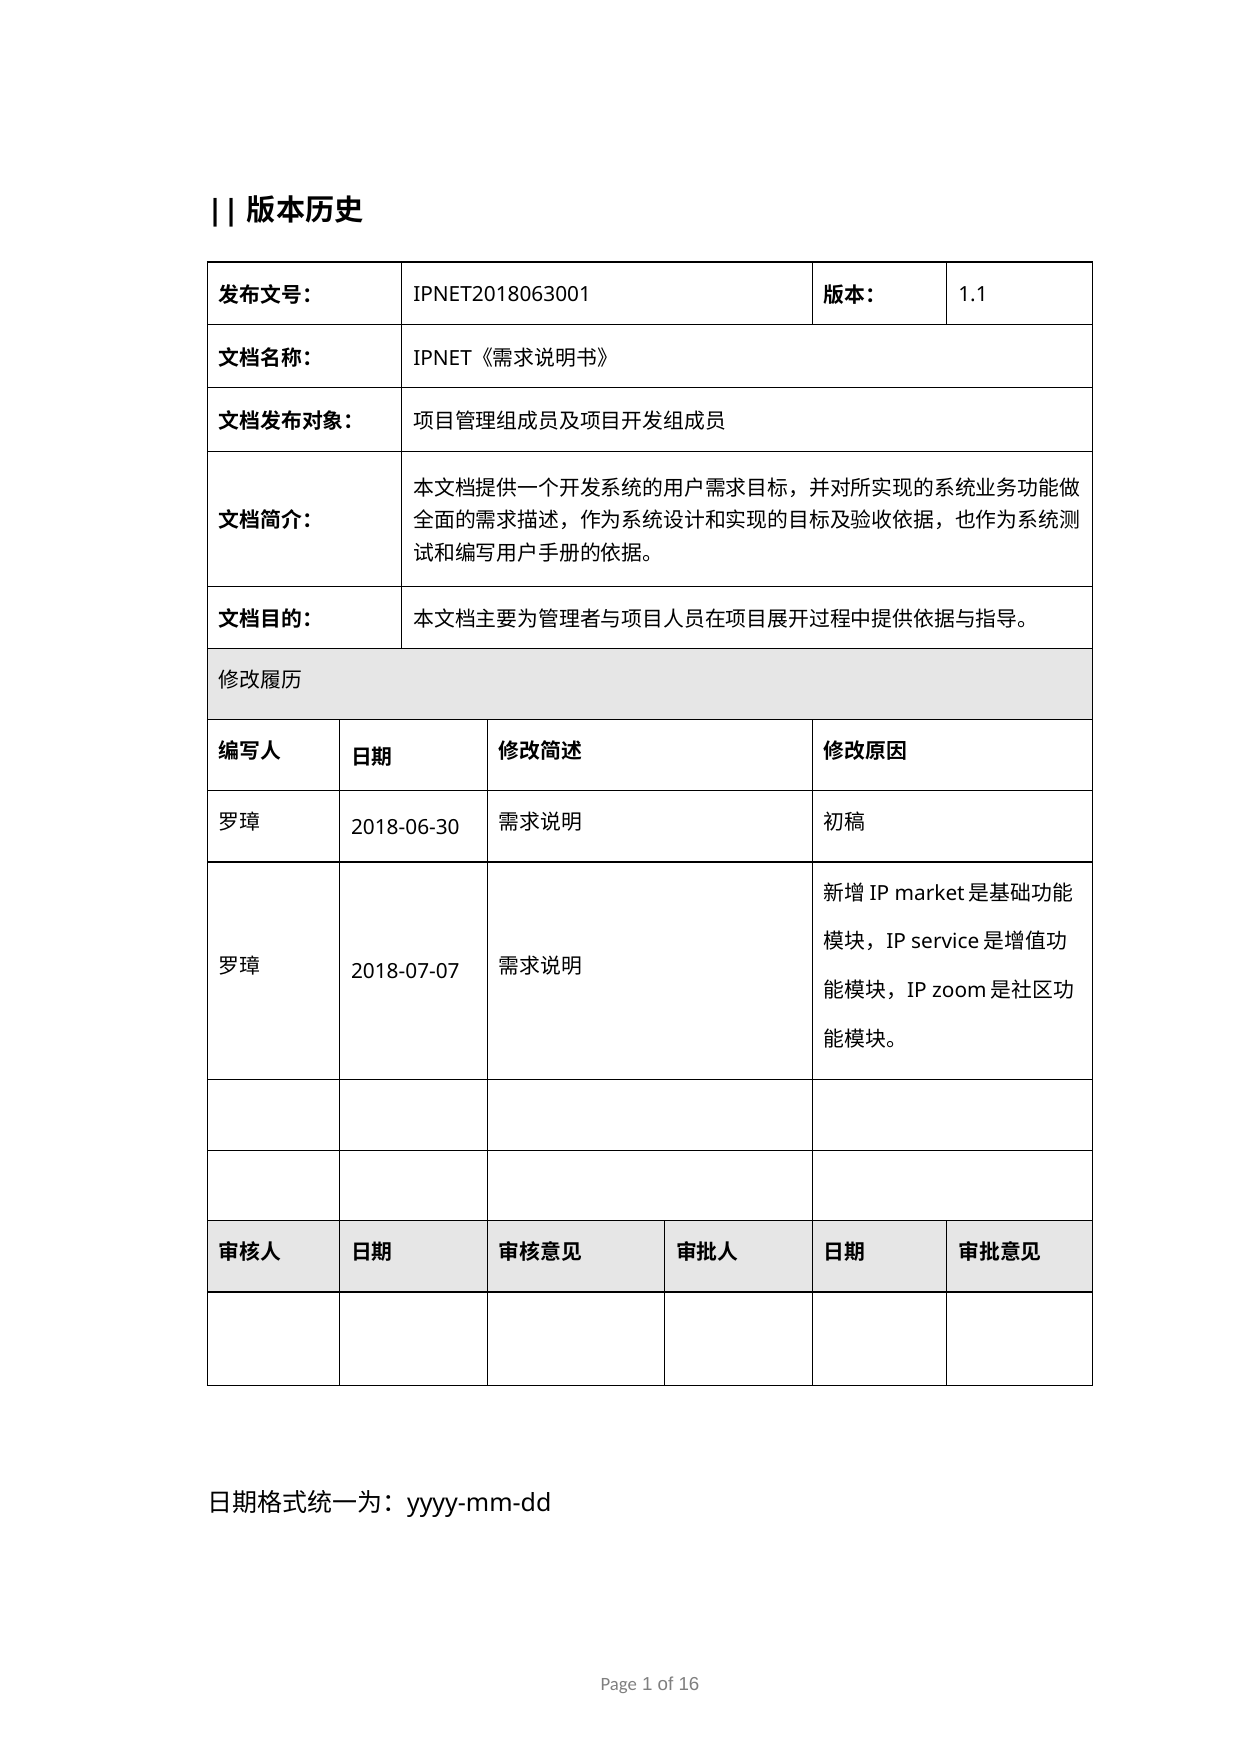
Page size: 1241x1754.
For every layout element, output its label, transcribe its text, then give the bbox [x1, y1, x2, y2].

table_cell 日期 [340, 1221, 487, 1291]
table_cell 项目管理组成员及项目开发组成员 [402, 388, 1092, 451]
table_cell [340, 1080, 487, 1149]
table_cell [488, 1080, 812, 1149]
table_cell IPNET《需求说明书》 [402, 325, 1092, 387]
table_cell [813, 1293, 946, 1385]
table_header 发布文号： [208, 263, 401, 324]
table_cell 修改履历 [208, 649, 1092, 719]
table_cell 文档名称： [208, 325, 401, 387]
table_cell [208, 1293, 339, 1385]
table_cell 本文档提供一个开发系统的用户需求目标，并对所实现的系统业务功能做全面的需求描述，作为系统设计和实现的目标及验收依据，也作为系统测试和编写用户手册的依据。 [402, 452, 1092, 586]
table_cell 日期 [340, 720, 487, 790]
table_cell [947, 1293, 1092, 1385]
table_cell 编写人 [208, 720, 339, 790]
table_header 版本： [813, 263, 946, 324]
table_cell 需求说明 [488, 791, 812, 861]
table_cell 修改原因 [813, 720, 1092, 790]
table_cell 2018-06-30 [340, 791, 487, 861]
table_cell [340, 1293, 487, 1385]
table_cell 2018-07-07 [340, 863, 487, 1079]
table_cell 需求说明 [488, 863, 812, 1079]
table_cell 审核意见 [488, 1221, 664, 1291]
table_cell [488, 1151, 812, 1220]
table_cell [208, 1080, 339, 1149]
table_cell 审批意见 [947, 1221, 1092, 1291]
table_cell 审批人 [665, 1221, 812, 1291]
table_cell 审核人 [208, 1221, 339, 1291]
table_cell 新增IP market是基础功能模块，IP service是增值功能模块，IP zoom是社区功能模块。 [813, 863, 1092, 1079]
text || 版本历史 [207, 175, 1092, 240]
table_cell 日期 [813, 1221, 946, 1291]
table_cell 文档发布对象： [208, 388, 401, 451]
table_cell 文档目的： [208, 587, 401, 648]
table_cell [340, 1151, 487, 1220]
table_cell [488, 1293, 664, 1385]
table_cell 本文档主要为管理者与项目人员在项目展开过程中提供依据与指导。 [402, 587, 1092, 648]
table_cell [665, 1293, 812, 1385]
table_cell [813, 1080, 1092, 1149]
text 日期格式统一为：yyyy-mm-dd [207, 1468, 1092, 1533]
table_cell 罗璋 [208, 791, 339, 861]
table_cell [813, 1151, 1092, 1220]
table_cell 罗璋 [208, 863, 339, 1079]
table_cell [208, 1151, 339, 1220]
table_cell 文档简介： [208, 452, 401, 586]
table_header 1.1 [947, 263, 1092, 324]
table_cell 初稿 [813, 791, 1092, 861]
table_cell 修改简述 [488, 720, 812, 790]
table_header IPNET2018063001 [402, 263, 812, 324]
